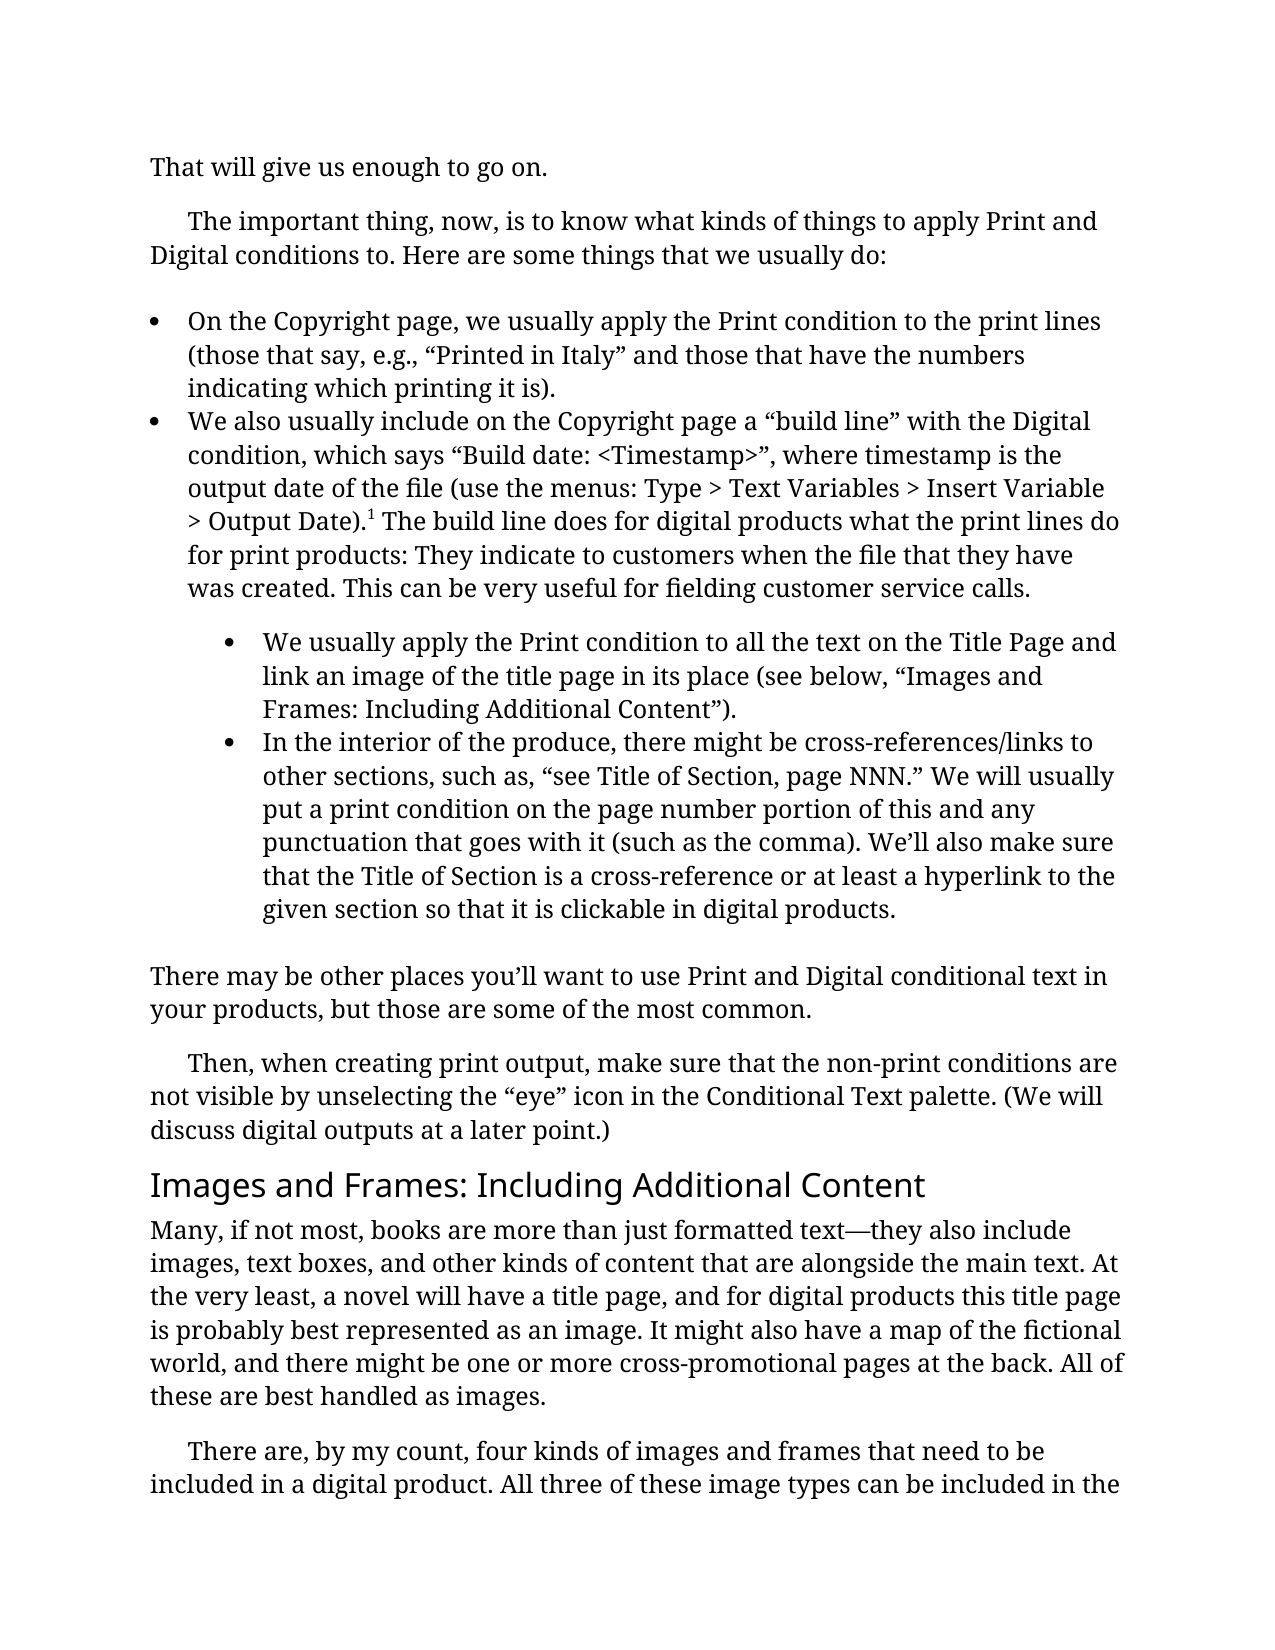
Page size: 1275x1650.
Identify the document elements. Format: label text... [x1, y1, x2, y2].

list In the interior of the produce, there might be cross-references/links to other sections, such as, “see Title of Section, page NNN.” We will usually put a print condition on the page number portion of this and any punctuation that goes with it (such as the comma). We’ll also make sure that the Title of Section is a cross-reference or at least a hyperlink to the given section so that it is clickable in digital products. [225, 725, 1125, 925]
text That will give us enough to go on. [150, 150, 1125, 183]
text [150, 1433, 1125, 1500]
text There may be other places you’ll want to use Print and Digital conditional text in your products, but those are some of the most common. [150, 958, 1125, 1025]
text Then, when creating print output, make sure that the non-print conditions are not visible by unselecting the “eye” icon in the Conditional Text palette. (We will discuss digital outputs at a later point.) [150, 1046, 1125, 1146]
list We also usually include on the Copyright page a “build line” with the Digital condition, which says “Build date: <Timestamp>”, where timestamp is the output date of the file (use the menus: Type > Text Variables > Insert Variable > Output Date). The build line does for digital products what the print lines do for print products: They indicate to customers when the file that they have was created. This can be very useful for fielding customer service calls. [150, 404, 1125, 604]
subtitle Images and Frames: Including Additional Content [150, 1171, 1125, 1204]
list We usually apply the Print condition to all the text on the Title Page and link an image of the title page in its place (see below, “Images and Frames: Including Additional Content”). [225, 625, 1125, 725]
text Many, if not most, books are more than just formatted text—they also include images, text boxes, and other kinds of content that are alongside the main text. At the very least, a novel will have a title page, and for digital products this title page is probably best represented as an image. It might also have a map of the fictional world, and there might be one or more cross-promotional pages at the back. All of these are best handled as images. [150, 1212, 1125, 1412]
text The important thing, now, is to know what kinds of things to apply Print and Digital conditions to. Here are some things that we usually do: [150, 204, 1125, 271]
list On the Copyright page, we usually apply the Print condition to the print lines (those that say, e.g., “Printed in Italy” and those that have the numbers indicating which printing it is). [150, 304, 1125, 404]
